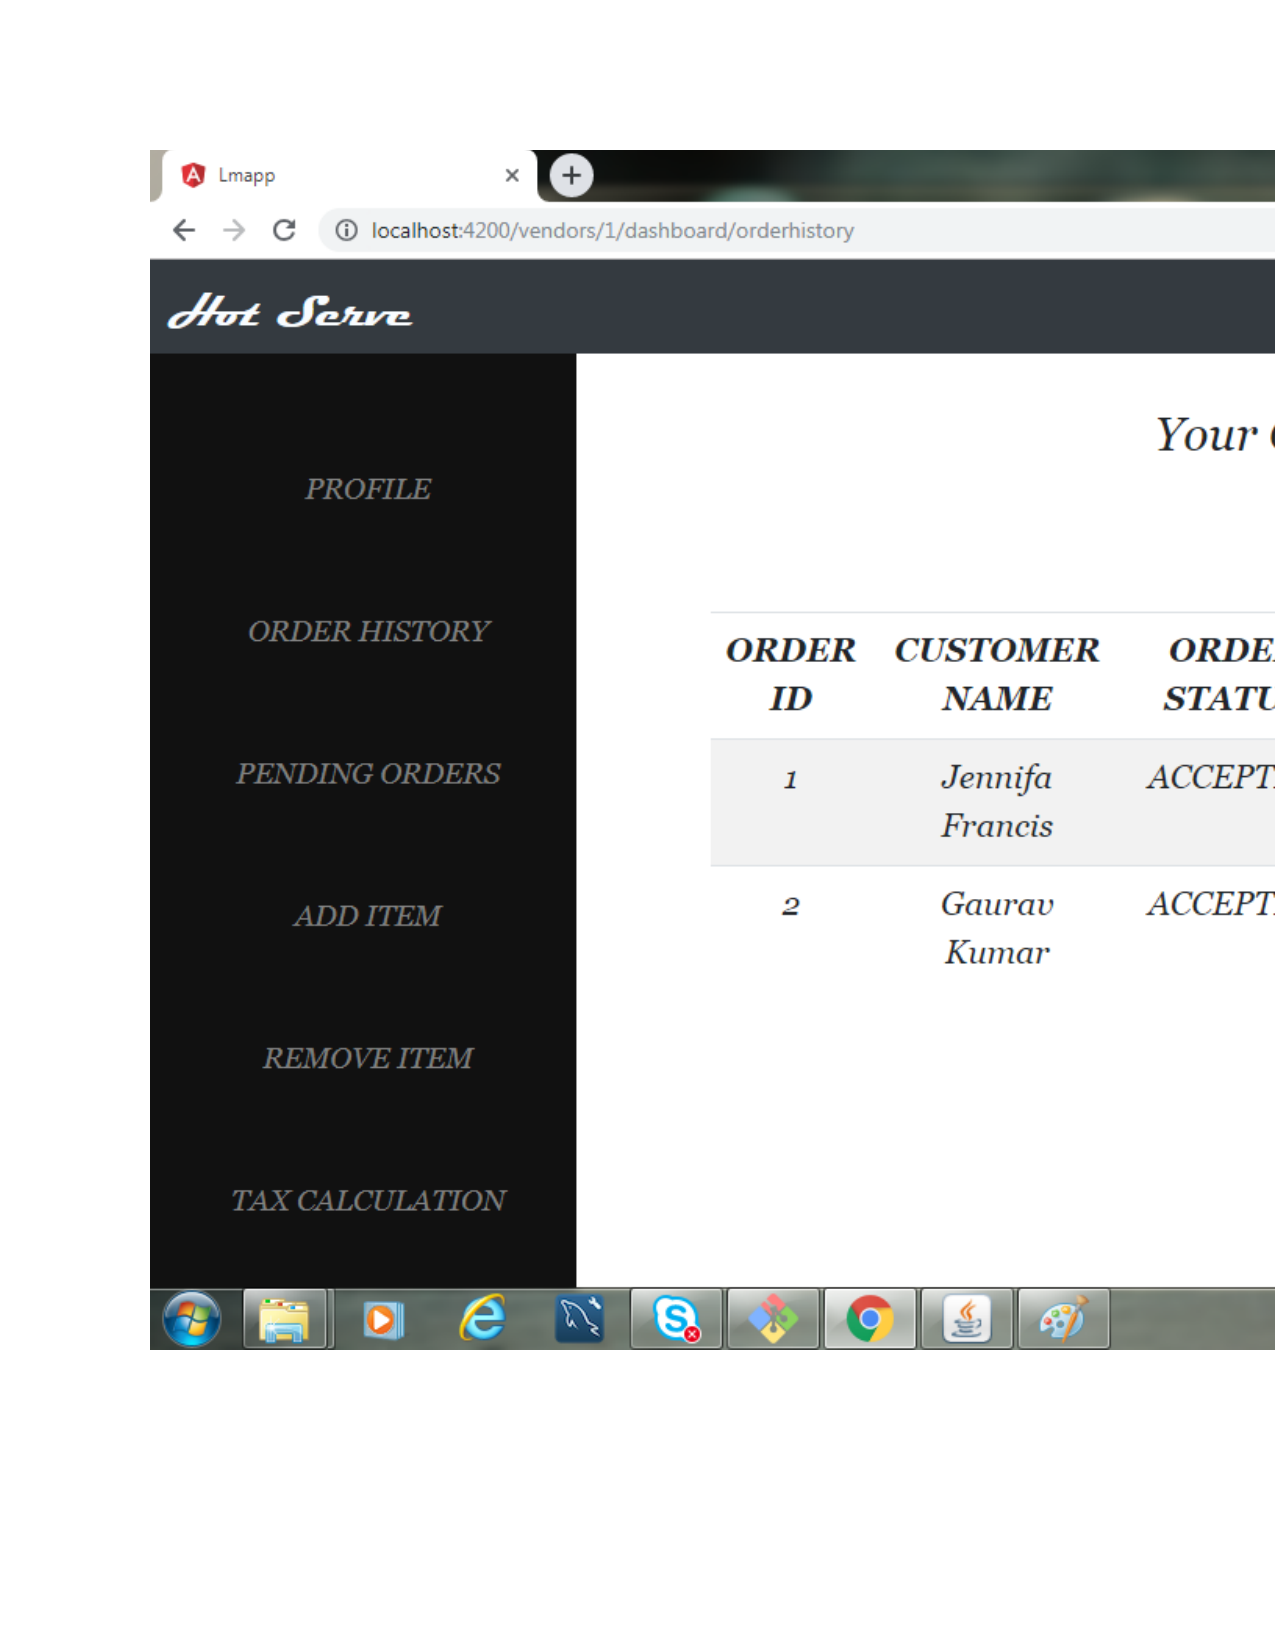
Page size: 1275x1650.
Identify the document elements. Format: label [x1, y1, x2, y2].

picture [150, 150, 1275, 1350]
